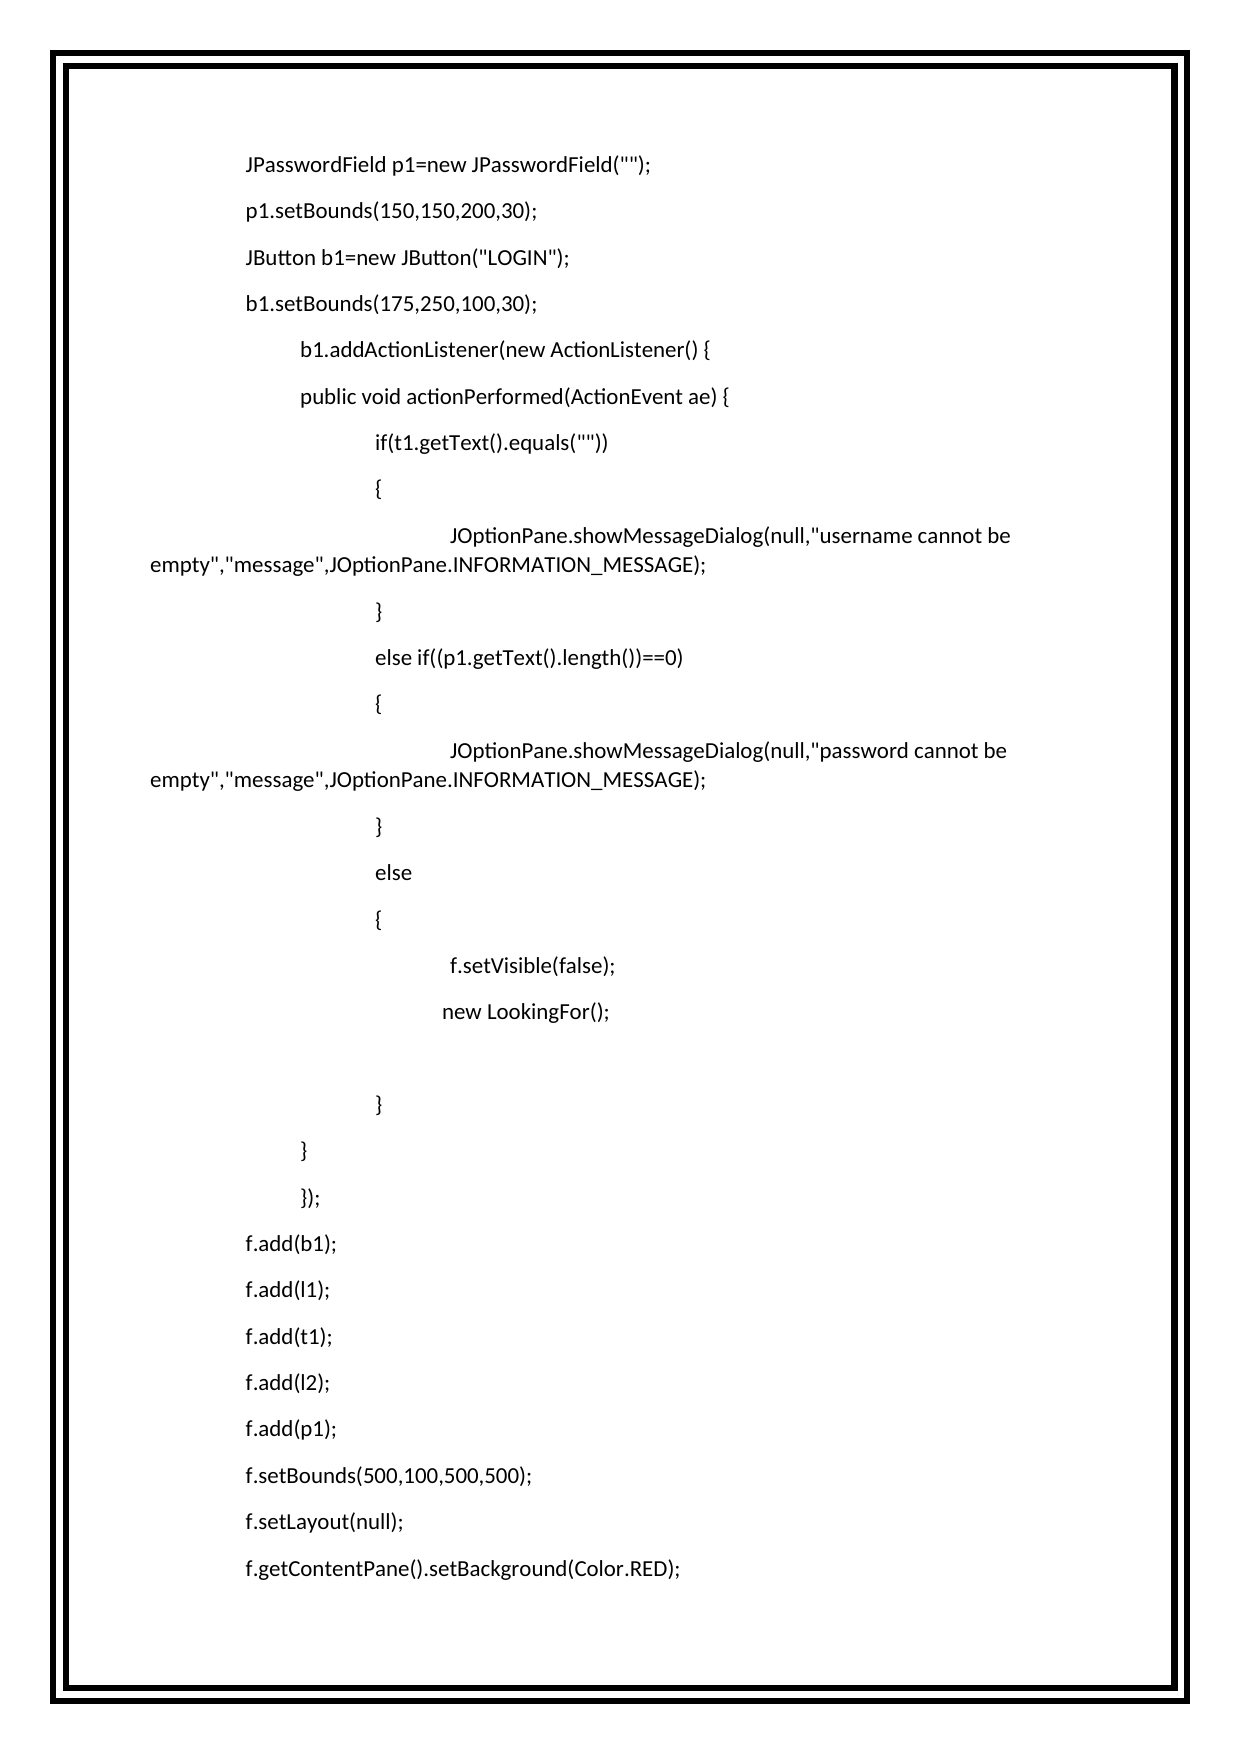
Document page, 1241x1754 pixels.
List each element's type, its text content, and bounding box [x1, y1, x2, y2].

text } [150, 812, 1090, 840]
text b1.addActionListener(new ActionListener() { [150, 335, 1090, 363]
text } [150, 1090, 1090, 1118]
text JPasswordField p1=new JPasswordField(""); [150, 150, 1090, 178]
text f.setVisible(false); [150, 951, 1090, 979]
text f.add(p1); [150, 1414, 1090, 1443]
text if(t1.getText().equals("")) [150, 428, 1090, 456]
text f.setBounds(500,100,500,500); [150, 1461, 1090, 1489]
text p1.setBounds(150,150,200,30); [150, 196, 1090, 224]
text { [150, 689, 1090, 718]
text { [150, 474, 1090, 502]
text f.add(b1); [150, 1229, 1090, 1257]
text else if((p1.getText().length())==0) [150, 643, 1090, 671]
text f.getContentPane().setBackground(Color.RED); [150, 1554, 1090, 1582]
text f.add(t1); [150, 1322, 1090, 1350]
text { [150, 905, 1090, 933]
text f.add(l1); [150, 1276, 1090, 1303]
text b1.setBounds(175,250,100,30); [150, 289, 1090, 317]
text else [150, 858, 1090, 886]
text } [150, 597, 1090, 625]
text JButton b1=new JButton("LOGIN"); [150, 243, 1090, 271]
text }); [150, 1183, 1090, 1211]
text new LookingFor(); [150, 997, 1090, 1025]
text f.add(l2); [150, 1368, 1090, 1396]
text JOptionPane.showMessageDialog(null,"username cannot be empty","message",JOptionPane.INFORMATION_MESSAGE); [150, 521, 1090, 578]
text f.setLayout(null); [150, 1507, 1090, 1535]
text public void actionPerformed(ActionEvent ae) { [150, 382, 1090, 410]
text JOptionPane.showMessageDialog(null,"password cannot be empty","message",JOptionPane.INFORMATION_MESSAGE); [150, 736, 1090, 794]
text } [150, 1136, 1090, 1164]
